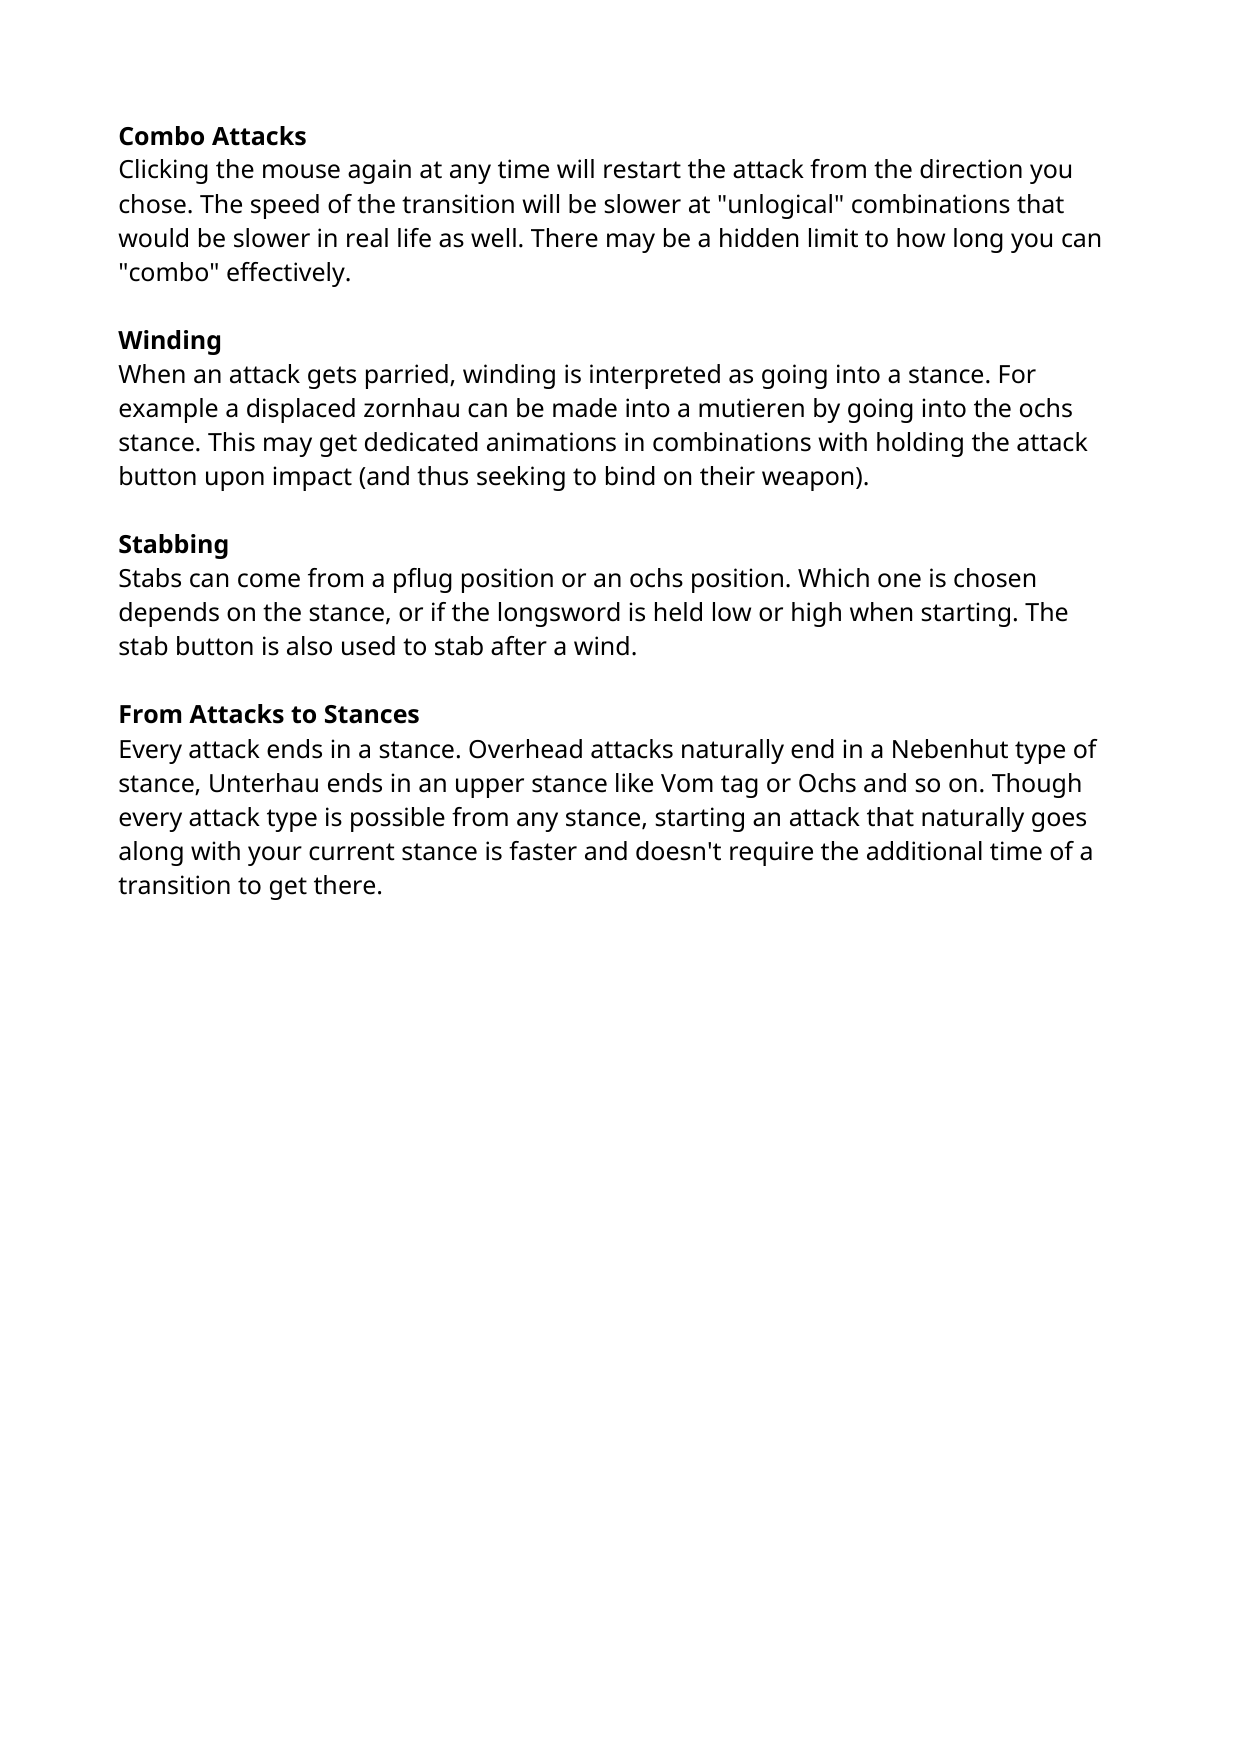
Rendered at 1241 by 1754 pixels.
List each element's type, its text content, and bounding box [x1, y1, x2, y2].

text From Attacks to Stances [118, 697, 1122, 731]
text Winding [118, 322, 1122, 357]
text When an attack gets parried, winding is interpreted as going into a stance. For example a displaced zornhau can be made into a mutieren by going into the ochs stance. This may get dedicated animations in combinations with holding the attack button upon impact (and thus seeking to bind on their weapon). [118, 357, 1122, 493]
text Stabs can come from a pflug position or an ochs position. Which one is chosen depends on the stance, or if the longsword is held low or high when starting. The stab button is also used to stab after a wind. [118, 561, 1122, 663]
text Combo Attacks [118, 118, 1122, 152]
text Stabbing [118, 527, 1122, 561]
text Every attack ends in a stance. Overhead attacks naturally end in a Nebenhut type of stance, Unterhau ends in an upper stance like Vom tag or Ochs and so on. Though every attack type is possible from any stance, starting an attack that naturally goes along with your current stance is faster and doesn't require the additional time of a transition to get there. [118, 731, 1122, 902]
text Clicking the mouse again at any time will restart the attack from the direction you chose. The speed of the transition will be slower at "unlogical" combinations that would be slower in real life as well. There may be a hidden limit to how long you can "combo" effectively. [118, 152, 1122, 288]
